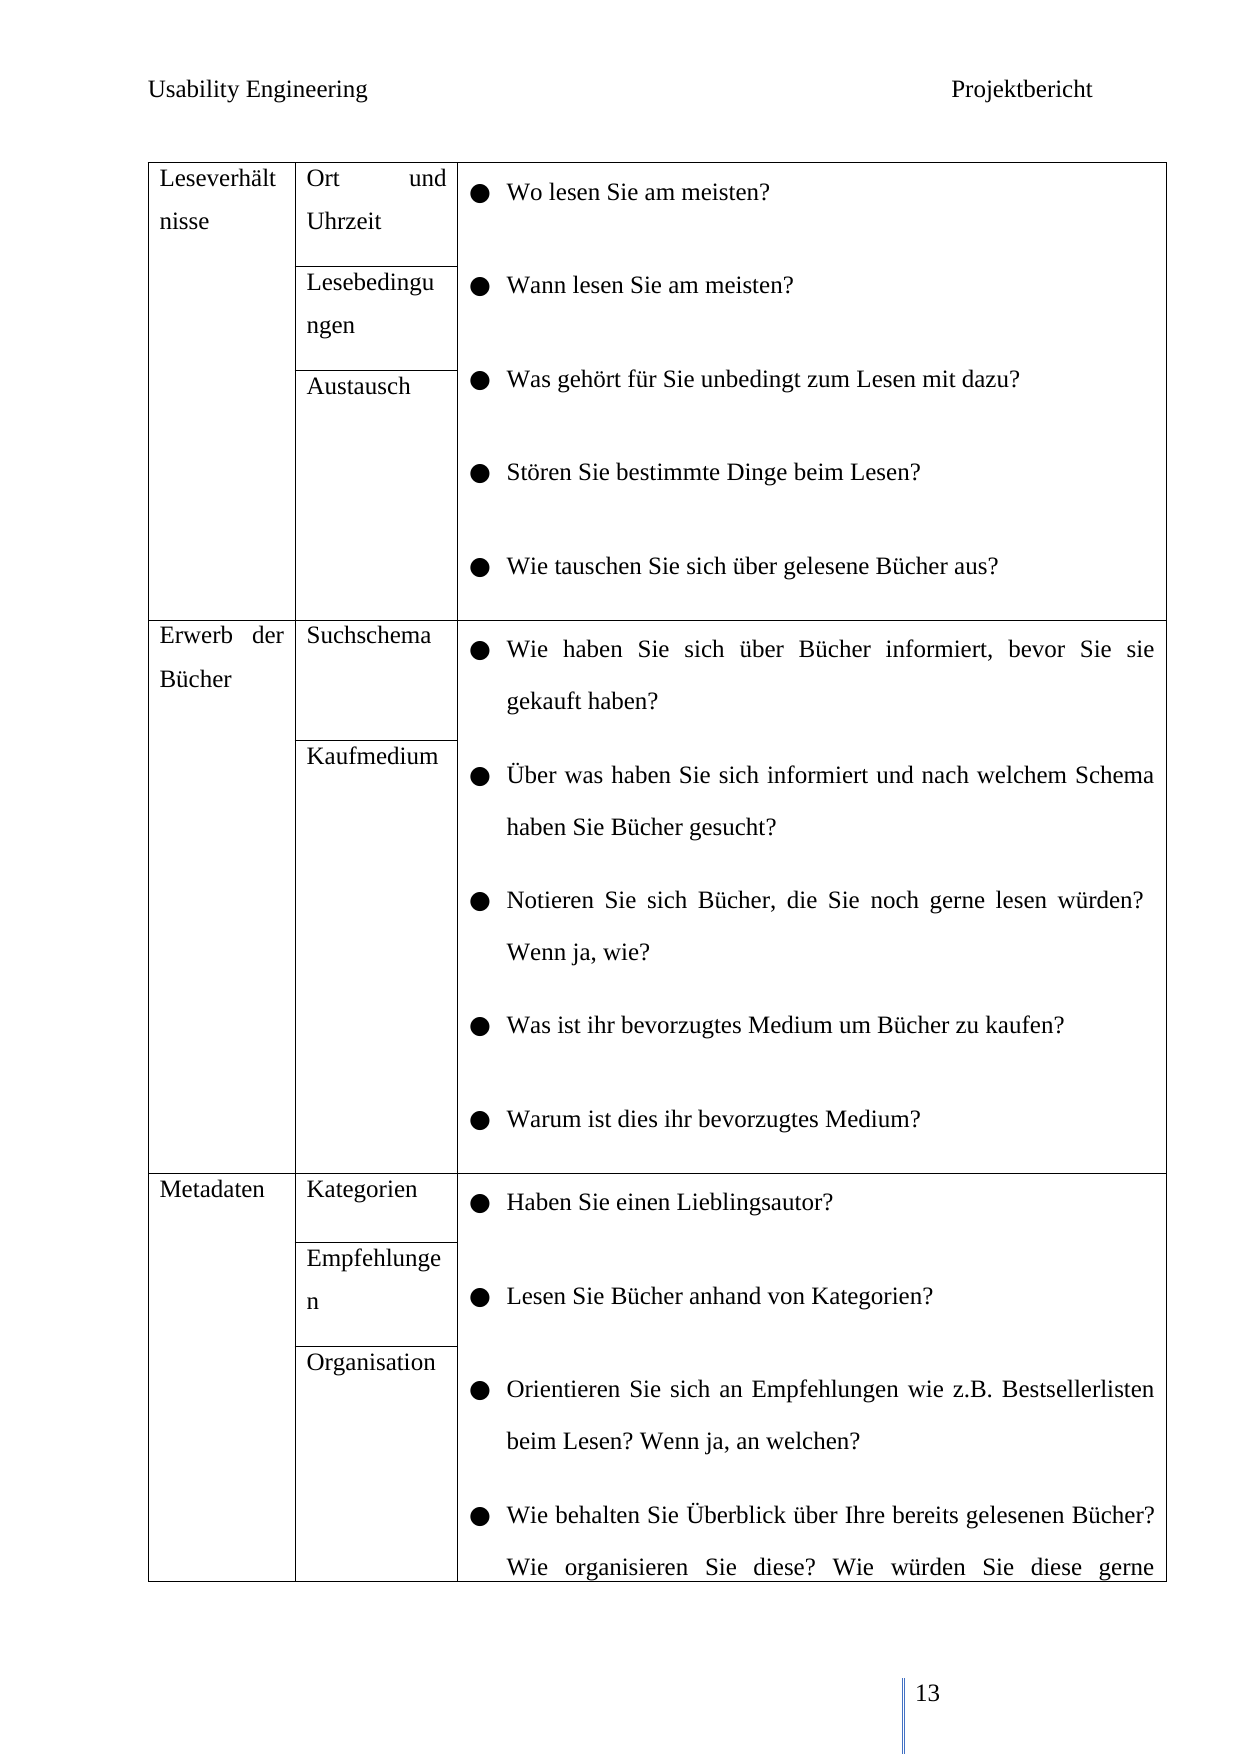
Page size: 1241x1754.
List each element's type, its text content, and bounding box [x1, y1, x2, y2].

table_cell Kategorien [296, 1174, 457, 1242]
table_cell Lesebedingungen [296, 267, 457, 370]
table_cell Ort und Uhrzeit [296, 163, 457, 266]
table_cell Haben Sie einen Lieblingsautor? Lesen Sie Bücher anhand von Kategorien? Orientieren Sie sich an Empfehlungen wie z.B. Bestsellerlisten beim Lesen? Wenn ja, an welchen? Wie behalten Sie Überblick über Ihre bereits gelesenen Bücher? Wie organisieren Sie diese? Wie würden Sie diese gerne organisieren? [458, 1174, 1166, 1581]
table_cell Empfehlungen [296, 1243, 457, 1346]
table_cell Wo lesen Sie am meisten? Wann lesen Sie am meisten? Was gehört für Sie unbedingt zum Lesen mit dazu? Stören Sie bestimmte Dinge beim Lesen? Wie tauschen Sie sich über gelesene Bücher aus? [458, 163, 1166, 619]
table_cell Leseverhältnisse [149, 163, 295, 619]
table_cell Suchschema [296, 621, 457, 740]
table_cell Metadaten [149, 1174, 295, 1581]
table_cell Austausch [296, 371, 457, 619]
table_cell Erwerb der Bücher [149, 621, 295, 1173]
table_cell Organisation [296, 1347, 457, 1581]
table_cell Wie haben Sie sich über Bücher informiert, bevor Sie sie gekauft haben? Über was haben Sie sich informiert und nach welchem Schema haben Sie Bücher gesucht? Notieren Sie sich Bücher, die Sie noch gerne lesen würden? Wenn ja, wie? Was ist ihr bevorzugtes Medium um Bücher zu kaufen? Warum ist dies ihr bevorzugtes Medium? [458, 621, 1166, 1173]
table_cell Kaufmedium [296, 741, 457, 1173]
